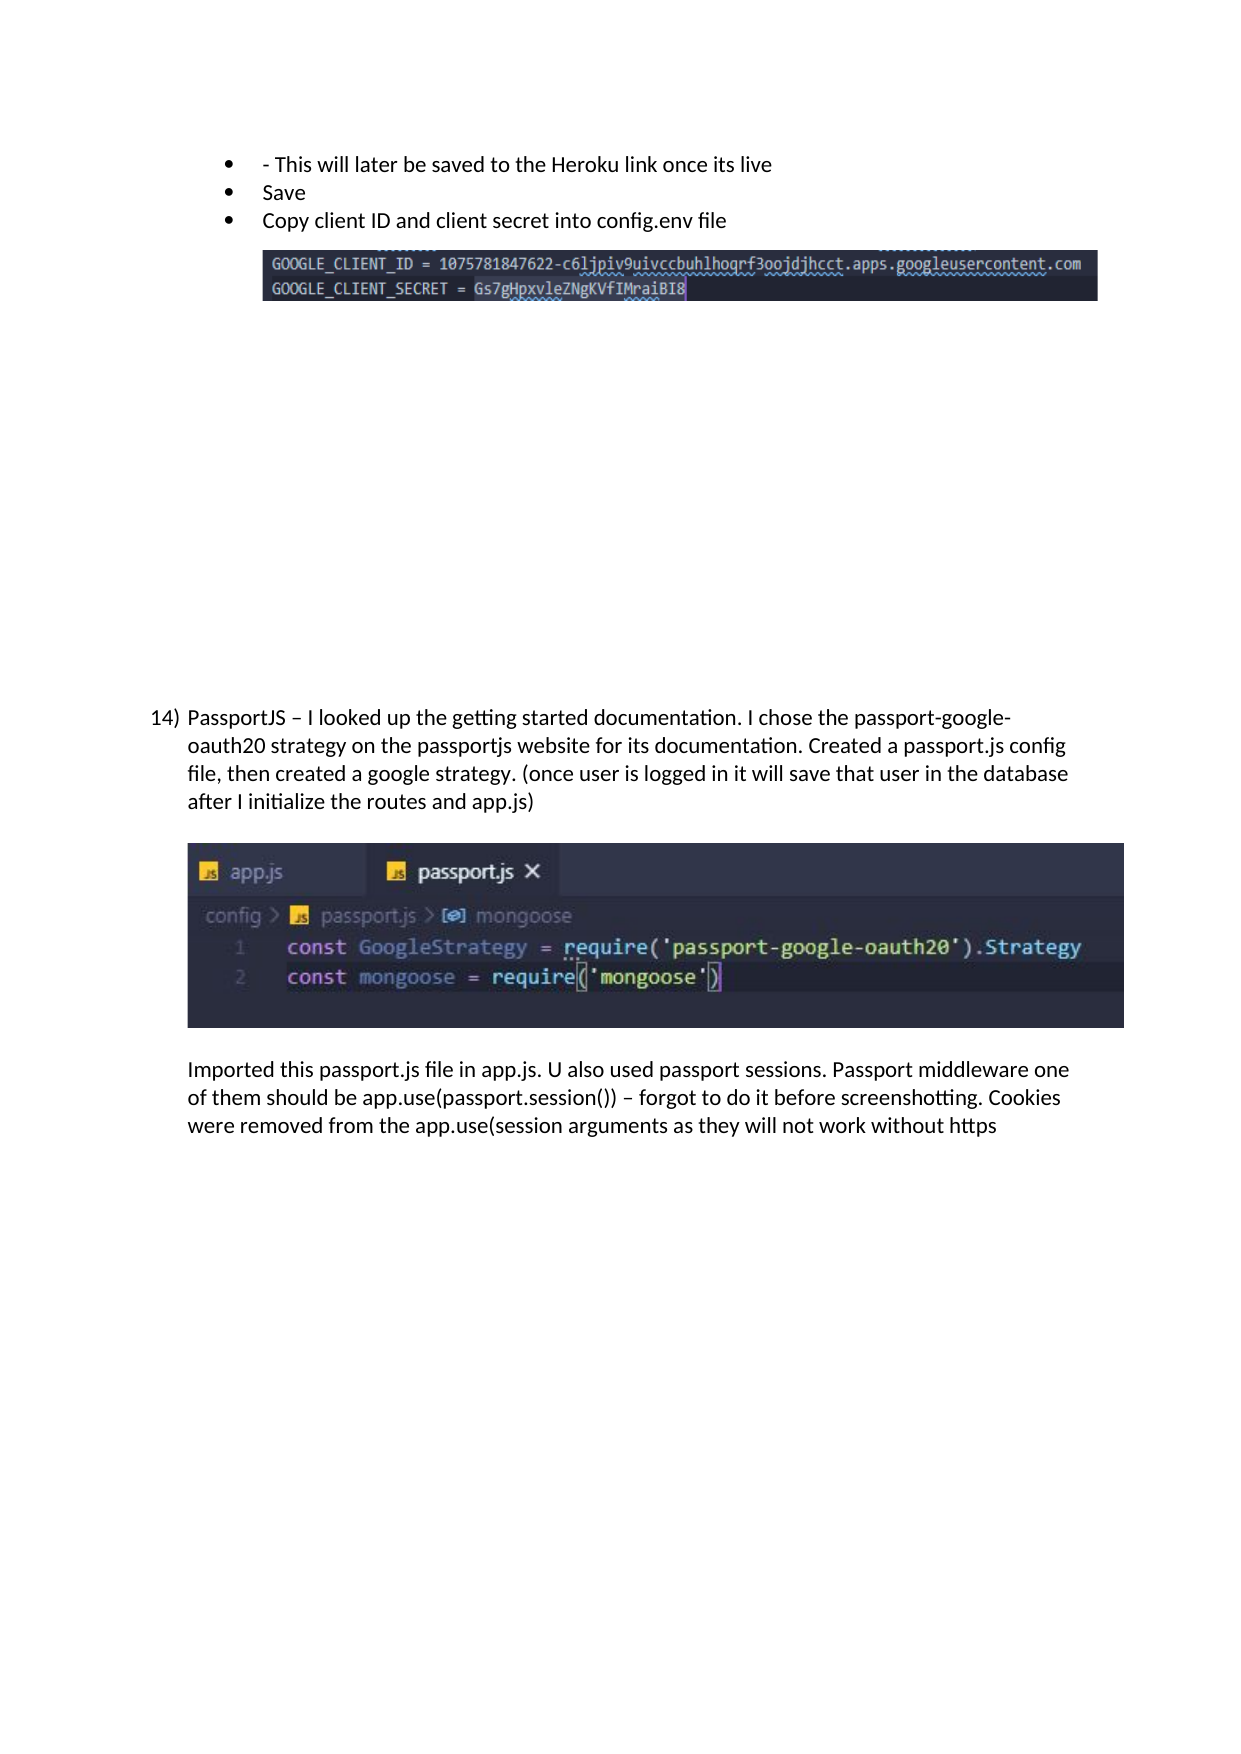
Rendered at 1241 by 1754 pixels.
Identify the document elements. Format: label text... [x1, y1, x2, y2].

list Copy client ID and client secret into config.env file [225, 206, 1090, 234]
picture [187, 843, 1124, 1028]
list PassportJS – I looked up the getting started documentation. I chose the passport-google-oauth20 strategy on the passportjs website for its documentation. Created a passport.js config file, then created a google strategy. (once user is logged in it will save that user in the database after I initialize the routes and app.js) [150, 703, 1090, 815]
list Save [225, 178, 1090, 206]
list - This will later be saved to the Heroku link once its live [225, 150, 1090, 178]
picture [262, 250, 1098, 301]
list Imported this passport.js file in app.js. U also used passport sessions. Passport middleware one of them should be app.use(passport.session()) – forgot to do it before screenshotting. Cookies were removed from the app.use(session arguments as they will not work without https [187, 1056, 1090, 1139]
